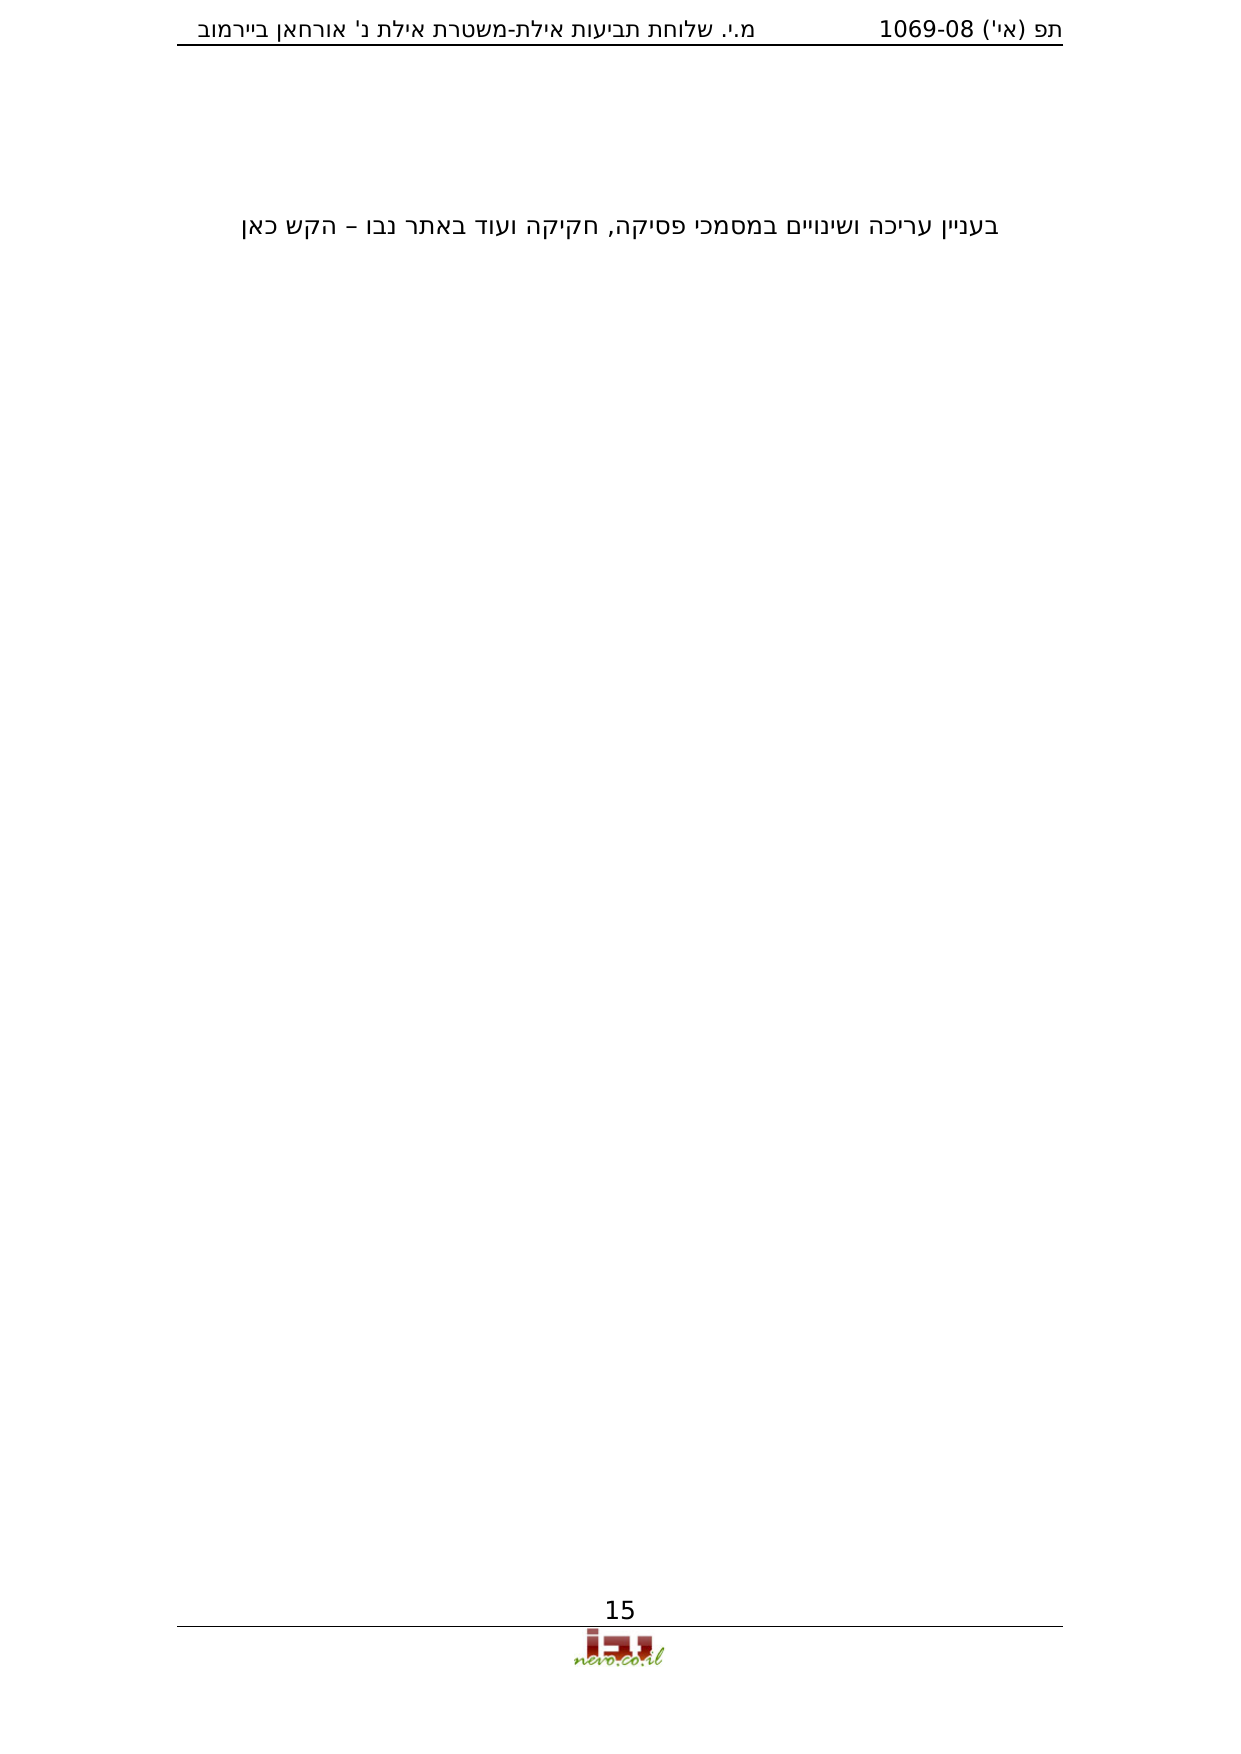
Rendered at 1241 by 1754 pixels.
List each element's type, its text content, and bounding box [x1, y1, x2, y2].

text בעניין עריכה ושינויים במסמכי פסיקה, חקיקה ועוד באתר נבו – הקש כאן [177, 211, 1063, 240]
picture [574, 1628, 666, 1667]
